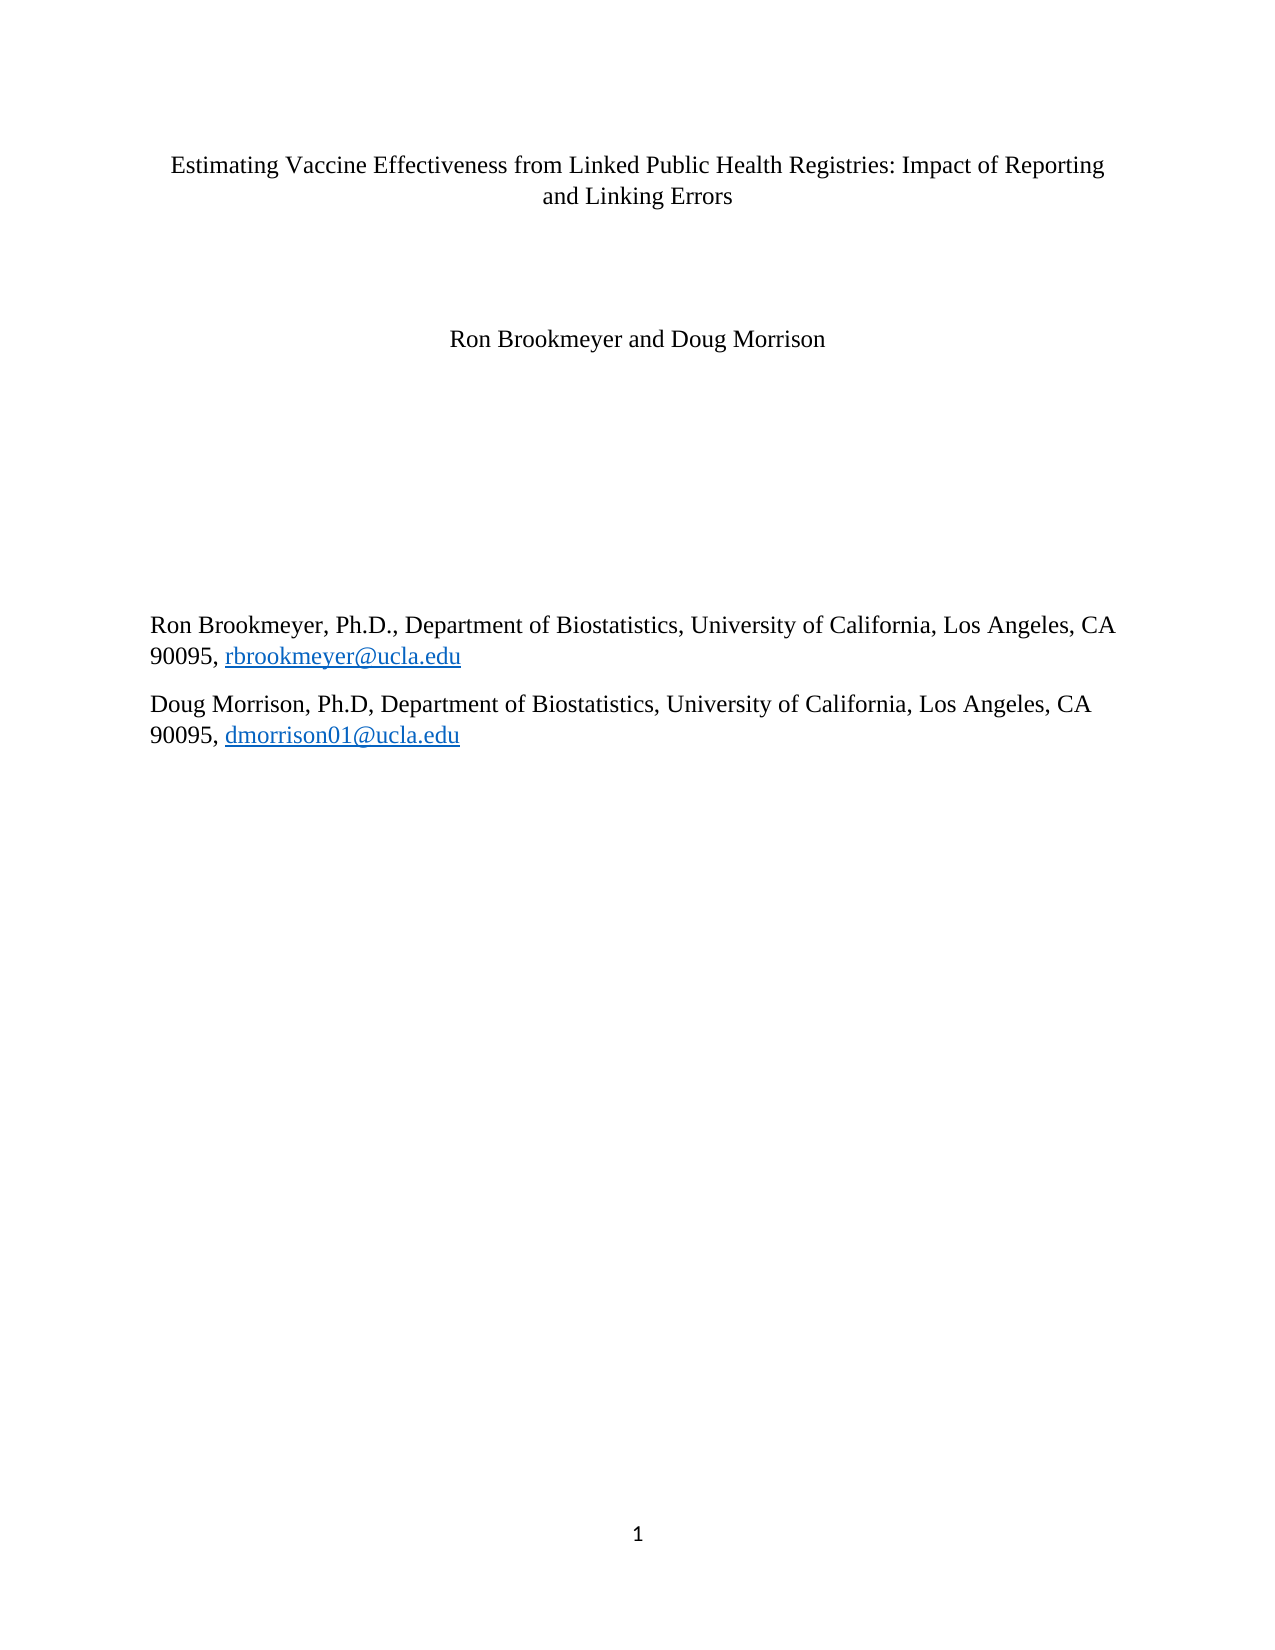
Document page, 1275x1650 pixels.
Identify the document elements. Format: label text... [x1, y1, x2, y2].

text Ron Brookmeyer, Ph.D., Department of Biostatistics, University of California, Los Angeles, CA 90095, rbrookmeyer@ucla.edu [150, 610, 1125, 670]
text Doug Morrison, Ph.D, Department of Biostatistics, University of California, Los Angeles, CA 90095, dmorrison01@ucla.edu [150, 689, 1125, 749]
text Ron Brookmeyer and Doug Morrison [150, 324, 1125, 353]
text Estimating Vaccine Effectiveness from Linked Public Health Registries: Impact of Reporting and Linking Errors [150, 150, 1125, 210]
